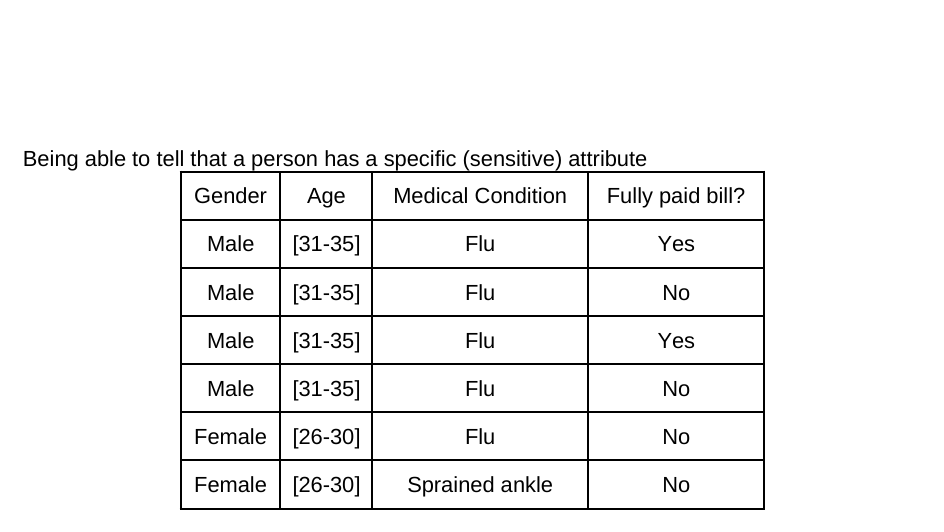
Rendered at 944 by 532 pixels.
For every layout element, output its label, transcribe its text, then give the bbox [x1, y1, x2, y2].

table_cell [31-35] [281, 221, 371, 267]
table_header Age [281, 173, 371, 219]
table_cell [26-30] [281, 461, 371, 507]
table_cell No [589, 413, 763, 459]
table_cell [31-35] [281, 365, 371, 411]
table_cell [26-30] [281, 413, 371, 459]
table_cell Female [182, 413, 279, 459]
table_cell Flu [373, 317, 587, 363]
table_header Fully paid bill? [589, 173, 763, 219]
table_cell No [589, 269, 763, 315]
table_cell Flu [373, 413, 587, 459]
table_cell Sprained ankle [373, 461, 587, 507]
table_cell Male [182, 269, 279, 315]
table_cell Male [182, 365, 279, 411]
table_cell Flu [373, 221, 587, 267]
table_cell Flu [373, 269, 587, 315]
table_cell Flu [373, 365, 587, 411]
table_cell [31-35] [281, 317, 371, 363]
table_cell Female [182, 461, 279, 507]
text Being able to tell that a person has a specific (sensitive) attribute [557, 150, 920, 171]
table_cell [31-35] [281, 269, 371, 315]
table_cell Yes [589, 317, 763, 363]
table_cell Male [182, 221, 279, 267]
table_cell Yes [589, 221, 763, 267]
table_cell Male [182, 317, 279, 363]
table_cell No [589, 461, 763, 507]
table_header Medical Condition [373, 173, 587, 219]
table_cell No [589, 365, 763, 411]
text Being able to tell that a person has a specific (sensitive) attribute [23, 150, 467, 171]
table_header Gender [182, 173, 279, 219]
